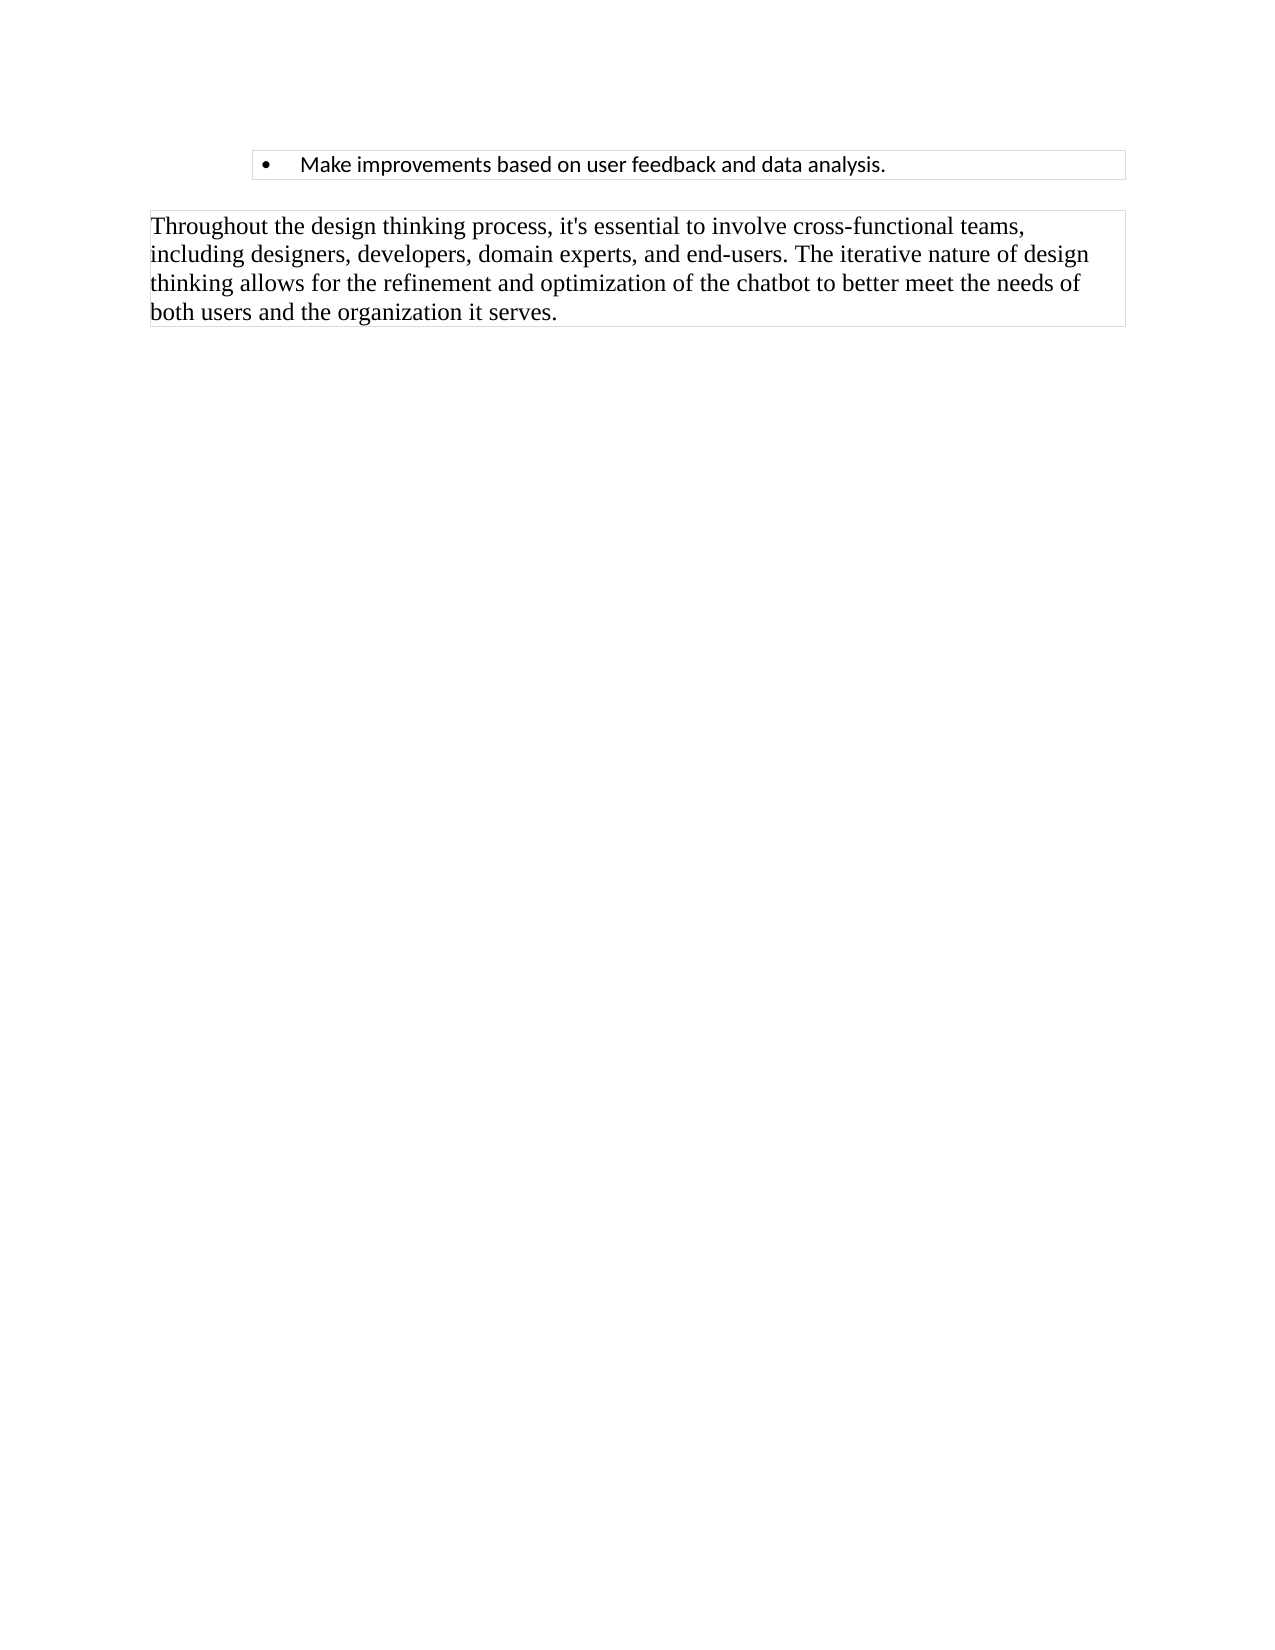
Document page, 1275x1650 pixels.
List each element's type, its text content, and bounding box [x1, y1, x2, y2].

list Make improvements based on user feedback and data analysis. [253, 151, 1125, 179]
text Throughout the design thinking process, it's essential to involve cross-functional teams, including designers, developers, domain experts, and end-users. The iterative nature of design thinking allows for the refinement and optimization of the chatbot to better meet the needs of both users and the organization it serves. [151, 211, 1125, 326]
